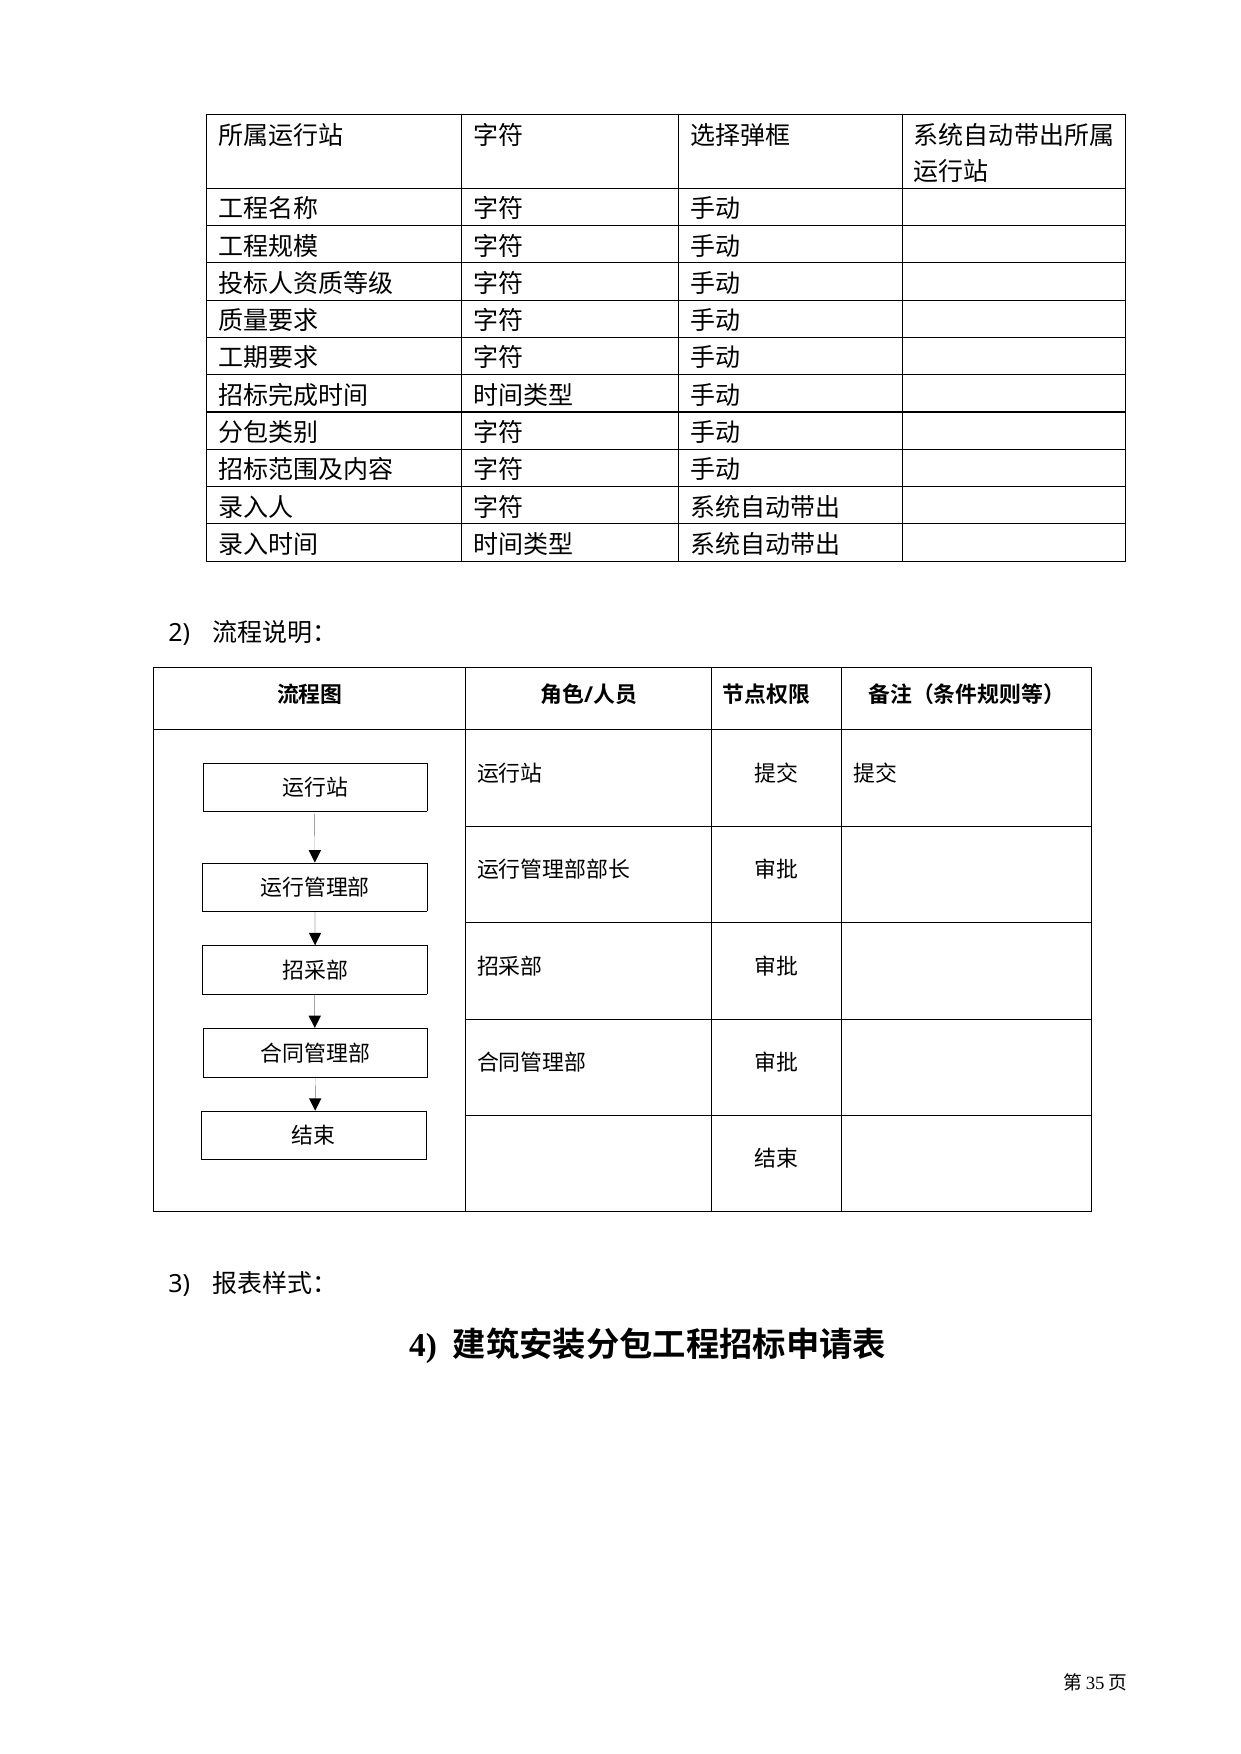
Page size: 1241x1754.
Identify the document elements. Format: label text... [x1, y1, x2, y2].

table_cell 选择弹框 [679, 115, 902, 188]
table_cell 时间类型 [462, 375, 678, 411]
table_cell 字符 [462, 115, 678, 188]
table_cell [903, 375, 1125, 411]
table_cell 招采部 [466, 923, 711, 1018]
table_cell 结束 [712, 1116, 841, 1211]
table_cell 分包类别 [207, 413, 461, 449]
table_cell 字符 [462, 338, 678, 374]
table_cell 审批 [712, 827, 841, 922]
table_cell [903, 524, 1125, 561]
table_cell 质量要求 [207, 301, 461, 337]
table_cell 系统自动带出 [679, 524, 902, 561]
table_cell 系统自动带出 [679, 487, 902, 523]
table_cell [903, 487, 1125, 523]
table_cell 录入时间 [207, 524, 461, 561]
list 流程说明： [168, 613, 1127, 649]
table_header 角色/人员 [466, 668, 711, 729]
table_cell [842, 1020, 1091, 1115]
table_cell 投标人资质等级 [207, 263, 461, 299]
table_cell 审批 [712, 1020, 841, 1115]
table_cell [842, 923, 1091, 1018]
table_cell 字符 [462, 301, 678, 337]
table_cell 运行站 [466, 730, 711, 826]
table_cell 字符 [462, 189, 678, 225]
table_header 节点权限 [712, 668, 841, 729]
table_cell 手动 [679, 375, 902, 411]
table_cell 手动 [679, 301, 902, 337]
table_cell 提交 [712, 730, 841, 826]
table_cell 时间类型 [462, 524, 678, 561]
table_cell 工程规模 [207, 226, 461, 262]
table_cell 手动 [679, 450, 902, 486]
table_cell 手动 [679, 226, 902, 262]
table_cell 招标范围及内容 [207, 450, 461, 486]
table_cell 工期要求 [207, 338, 461, 374]
table_cell 系统自动带出所属运行站 [903, 115, 1125, 188]
table_cell [842, 1116, 1091, 1211]
table_cell 录入人 [207, 487, 461, 523]
table_cell [466, 1116, 711, 1211]
table_cell [903, 301, 1125, 337]
table_cell 招标完成时间 [207, 375, 461, 411]
table_cell [903, 450, 1125, 486]
table_cell 手动 [679, 413, 902, 449]
table_cell 字符 [462, 226, 678, 262]
table_cell [903, 263, 1125, 299]
table_cell 字符 [462, 413, 678, 449]
table_cell 字符 [462, 263, 678, 299]
table_cell [903, 189, 1125, 225]
table_cell 手动 [679, 338, 902, 374]
table_cell 提交 [842, 730, 1091, 826]
table_cell [903, 413, 1125, 449]
table_cell 字符 [462, 487, 678, 523]
table_cell 合同管理部 [466, 1020, 711, 1115]
table_cell 所属运行站 [207, 115, 461, 188]
table_cell 工程名称 [207, 189, 461, 225]
table_header 流程图 [154, 668, 465, 729]
table_cell [903, 226, 1125, 262]
list 建筑安装分包工程招标申请表 [168, 1317, 1127, 1366]
table_cell 手动 [679, 263, 902, 299]
table_cell 字符 [462, 450, 678, 486]
table_cell 运行管理部部长 [466, 827, 711, 922]
table_header 备注（条件规则等） [842, 668, 1091, 729]
list 报表样式： [168, 1263, 1127, 1299]
table_cell 审批 [712, 923, 841, 1018]
table_cell [903, 338, 1125, 374]
table_cell [842, 827, 1091, 922]
table_cell 手动 [679, 189, 902, 225]
table_cell [154, 730, 465, 1211]
